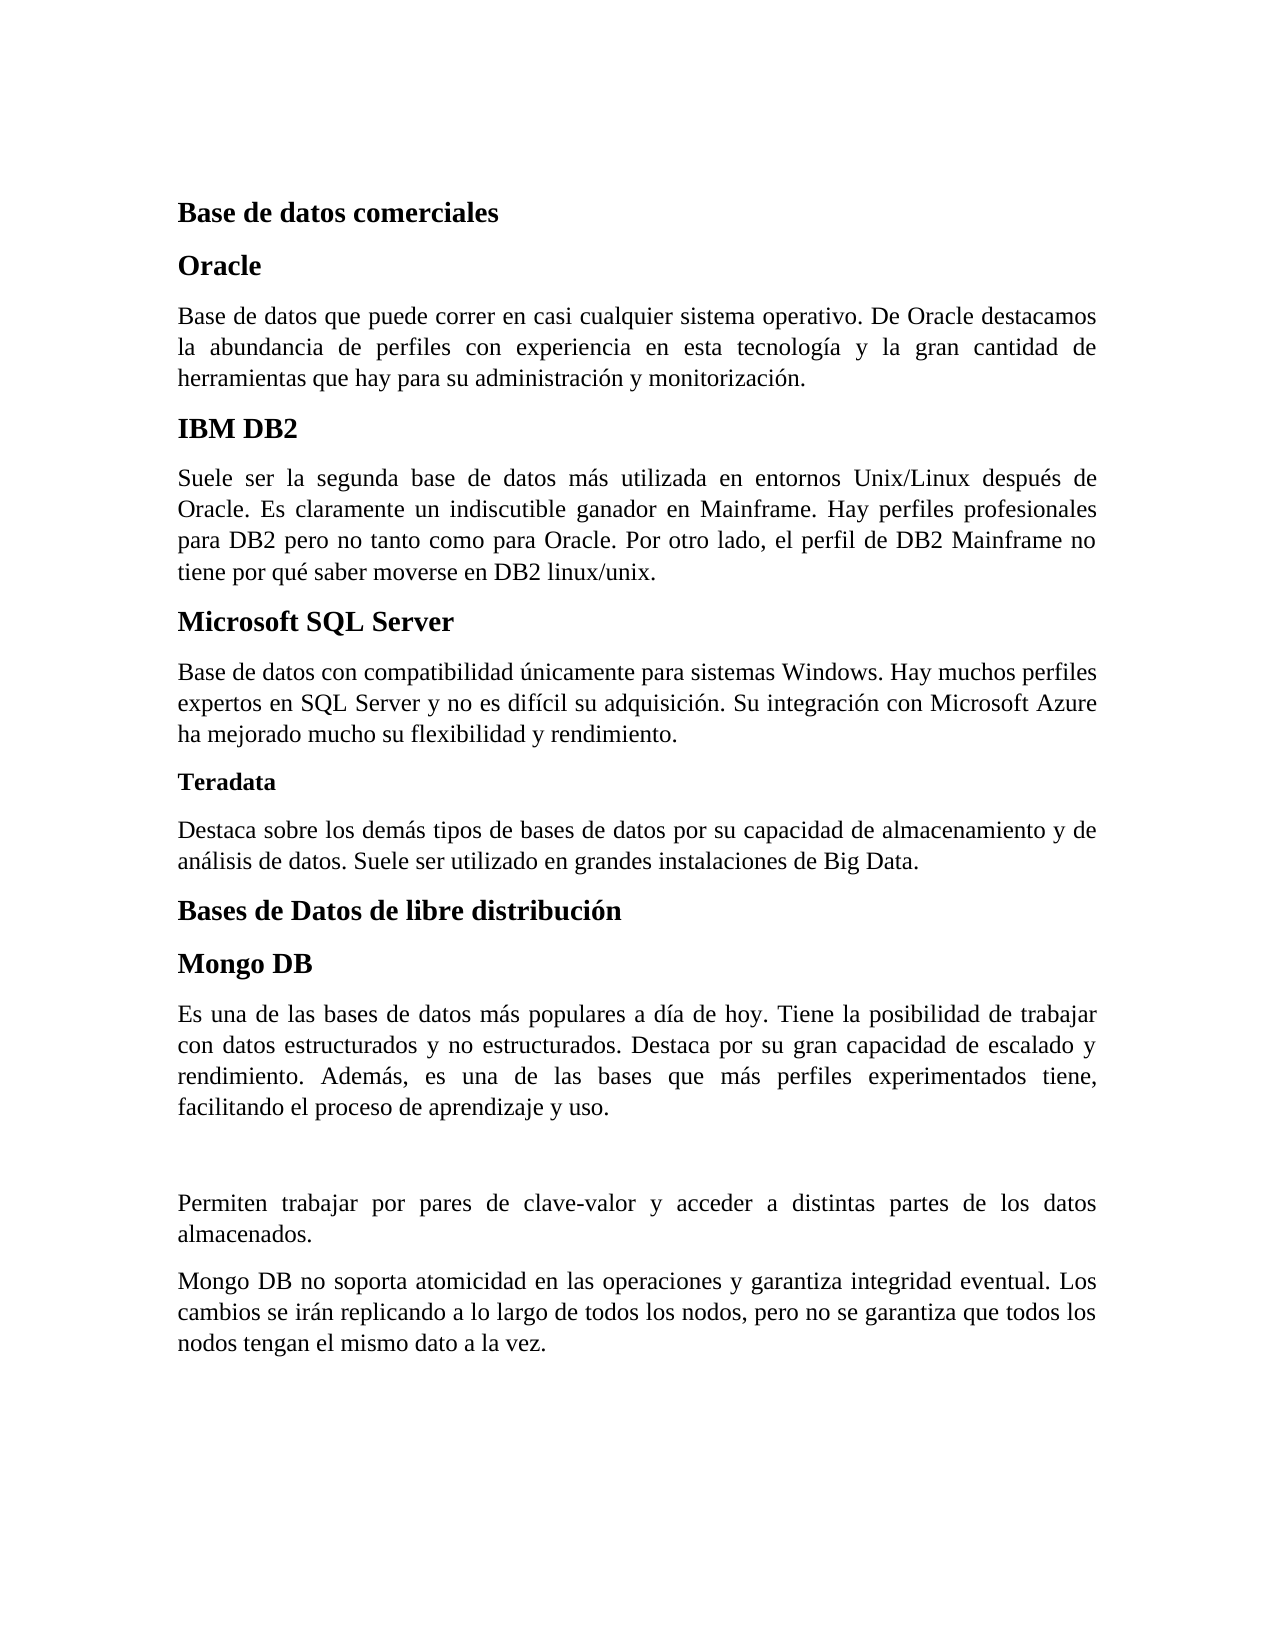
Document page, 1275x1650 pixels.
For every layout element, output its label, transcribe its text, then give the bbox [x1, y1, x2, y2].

text Destaca sobre los demás tipos de bases de datos por su capacidad de almacenamiento y de análisis de datos. Suele ser utilizado en grandes instalaciones de Big Data. [177, 815, 1098, 874]
text Permiten trabajar por pares de clave-valor y acceder a distintas partes de los datos almacenados. [177, 1188, 1098, 1247]
text Base de datos que puede correr en casi cualquier sistema operativo. De Oracle destacamos la abundancia de perfiles con experiencia en esta tecnología y la gran cantidad de herramientas que hay para su administración y monitorización. [177, 301, 1098, 392]
text IBM DB2 [177, 411, 1098, 444]
text Bases de Datos de libre distribución [177, 893, 1098, 927]
text Teradata [177, 767, 1098, 796]
text Base de datos comerciales [177, 195, 1098, 229]
text Es una de las bases de datos más populares a día de hoy. Tiene la posibilidad de trabajar con datos estructurados y no estructurados. Destaca por su gran capacidad de escalado y rendimiento. Además, es una de las bases que más perfiles experimentados tiene, facilitando el proceso de aprendizaje y uso. [177, 999, 1098, 1121]
text Suele ser la segunda base de datos más utilizada en entornos Unix/Linux después de Oracle. Es claramente un indiscutible ganador en Mainframe. Hay perfiles profesionales para DB2 pero no tanto como para Oracle. Por otro lado, el perfil de DB2 Mainframe no tiene por qué saber moverse en DB2 linux/unix. [177, 463, 1098, 585]
text Base de datos con compatibilidad únicamente para sistemas Windows. Hay muchos perfiles expertos en SQL Server y no es difícil su adquisición. Su integración con Microsoft Azure ha mejorado mucho su flexibilidad y rendimiento. [177, 657, 1098, 748]
text Mongo DB [177, 946, 1098, 980]
text Oracle [177, 248, 1098, 282]
text Microsoft SQL Server [177, 604, 1098, 638]
text Mongo DB no soporta atomicidad en las operaciones y garantiza integridad eventual. Los cambios se irán replicando a lo largo de todos los nodos, pero no se garantiza que todos los nodos tengan el mismo dato a la vez. [177, 1266, 1098, 1357]
